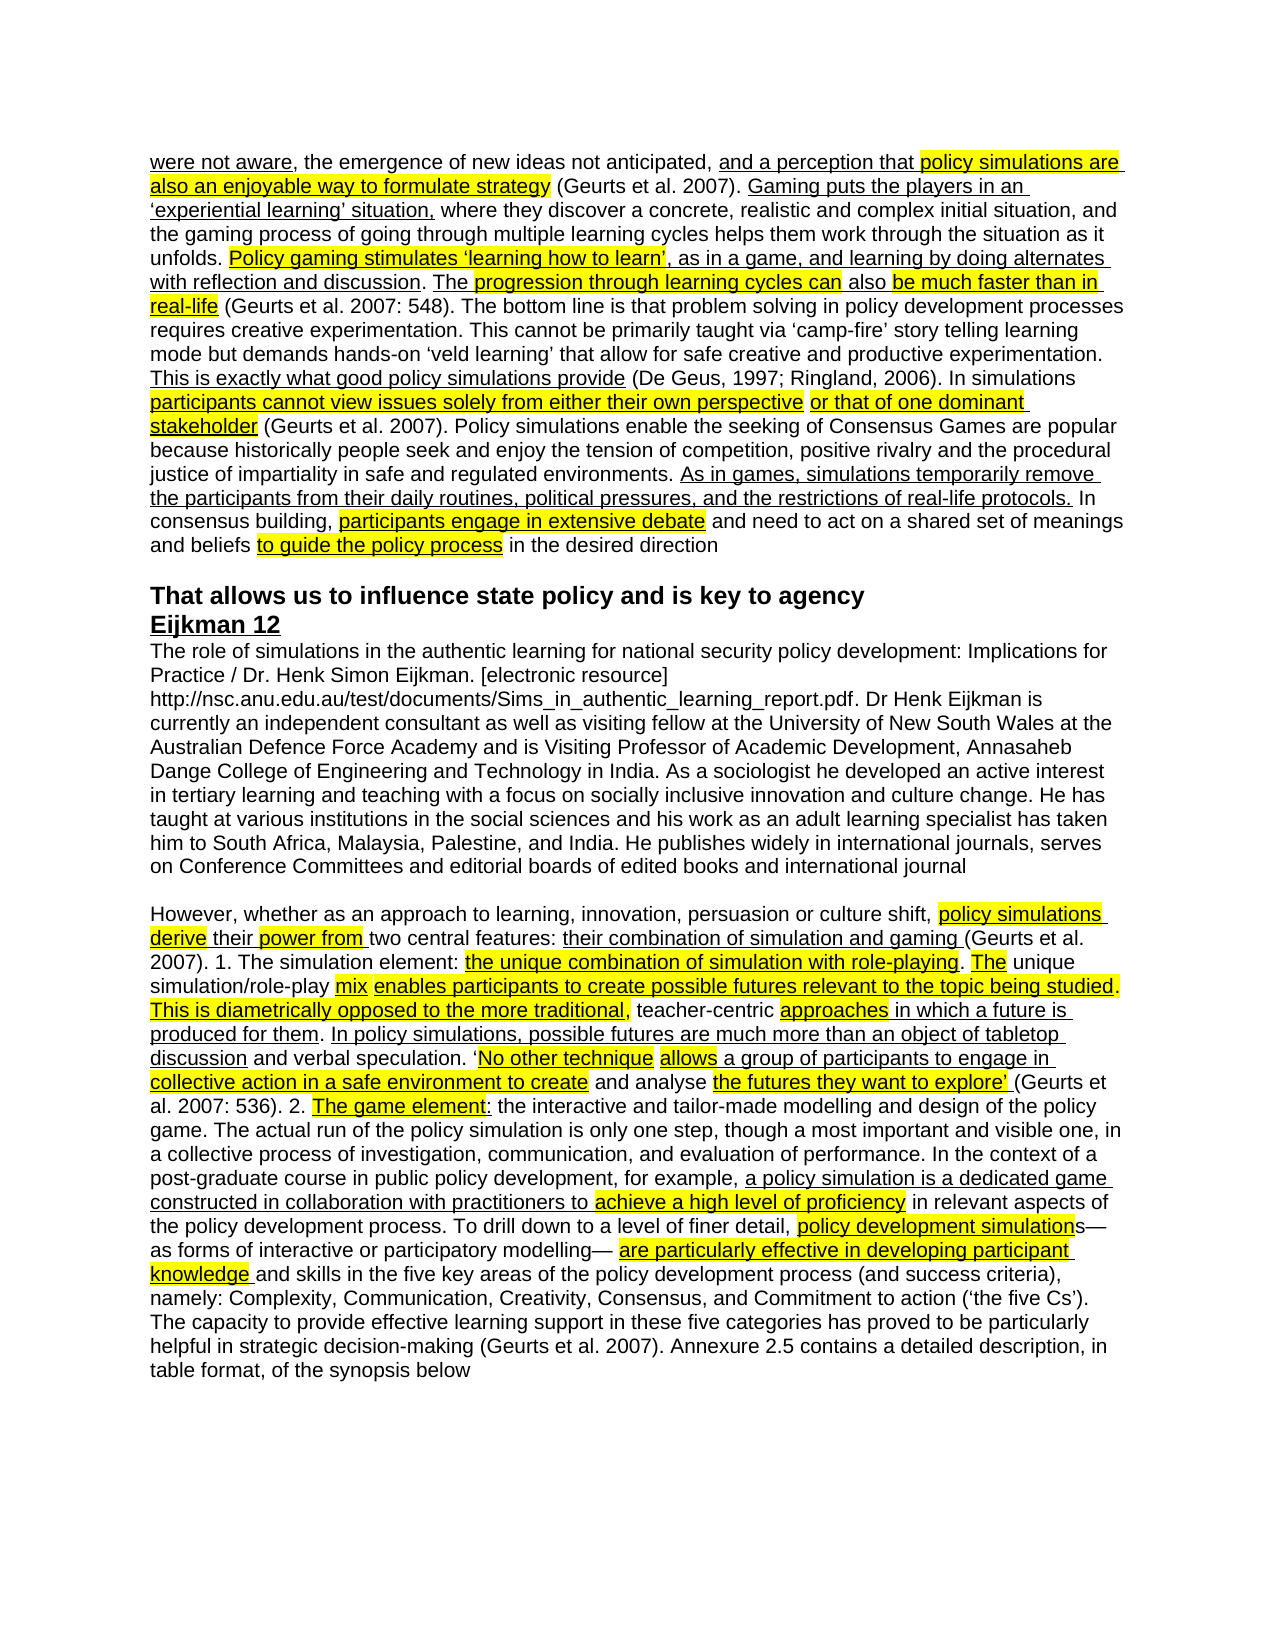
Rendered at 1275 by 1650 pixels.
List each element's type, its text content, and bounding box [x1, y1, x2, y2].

text The role of simulations in the authentic learning for national security policy development: Implications for Practice / Dr. Henk Simon Eijkman. [electronic resource] http://nsc.anu.edu.au/test/documents/Sims_in_authentic_learning_report.pdf. Dr Henk Eijkman is currently an independent consultant as well as visiting fellow at the University of New South Wales at the Australian Defence Force Academy and is Visiting Professor of Academic Development, Annasaheb Dange College of Engineering and Technology in India. As a sociologist he developed an active interest in tertiary learning and teaching with a focus on socially inclusive innovation and culture change. He has taught at various institutions in the social sciences and his work as an adult learning specialist has taken him to South Africa, Malaysia, Palestine, and India. He publishes widely in international journals, serves on Conference Committees and editorial boards of edited books and international journal [150, 639, 1125, 878]
text Eijkman 12 [150, 610, 1125, 639]
text However, whether as an approach to learning, innovation, persuasion or culture shift, policy simulations derive their power from two central features: their combination of simulation and gaming (Geurts et al. 2007). 1. The simulation element: the unique combination of simulation with role-playing. The unique simulation/role-play mix enables participants to create possible futures relevant to the topic being studied. This is diametrically opposed to the more traditional, teacher-centric approaches in which a future is produced for them. In policy simulations, possible futures are much more than an object of tabletop discussion and verbal speculation. ‘No other technique allows a group of participants to engage in collective action in a safe environment to create and analyse the futures they want to explore’ (Geurts et al. 2007: 536). 2. The game element: the interactive and tailor-made modelling and design of the policy game. The actual run of the policy simulation is only one step, though a most important and visible one, in a collective process of investigation, communication, and evaluation of performance. In the context of a post-graduate course in public policy development, for example, a policy simulation is a dedicated game constructed in collaboration with practitioners to achieve a high level of proficiency in relevant aspects of the policy development process. To drill down to a level of finer detail, policy development simulations—as forms of interactive or participatory modelling— are particularly effective in developing participant knowledge and skills in the five key areas of the policy development process (and success criteria), namely: Complexity, Communication, Creativity, Consensus, and Commitment to action (‘the five Cs’). The capacity to provide effective learning support in these five categories has proved to be particularly helpful in strategic decision-making (Geurts et al. 2007). Annexure 2.5 contains a detailed description, in table format, of the synopsis below [150, 902, 1125, 1381]
text That allows us to influence state policy and is key to agency [150, 581, 1125, 610]
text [150, 150, 1125, 557]
